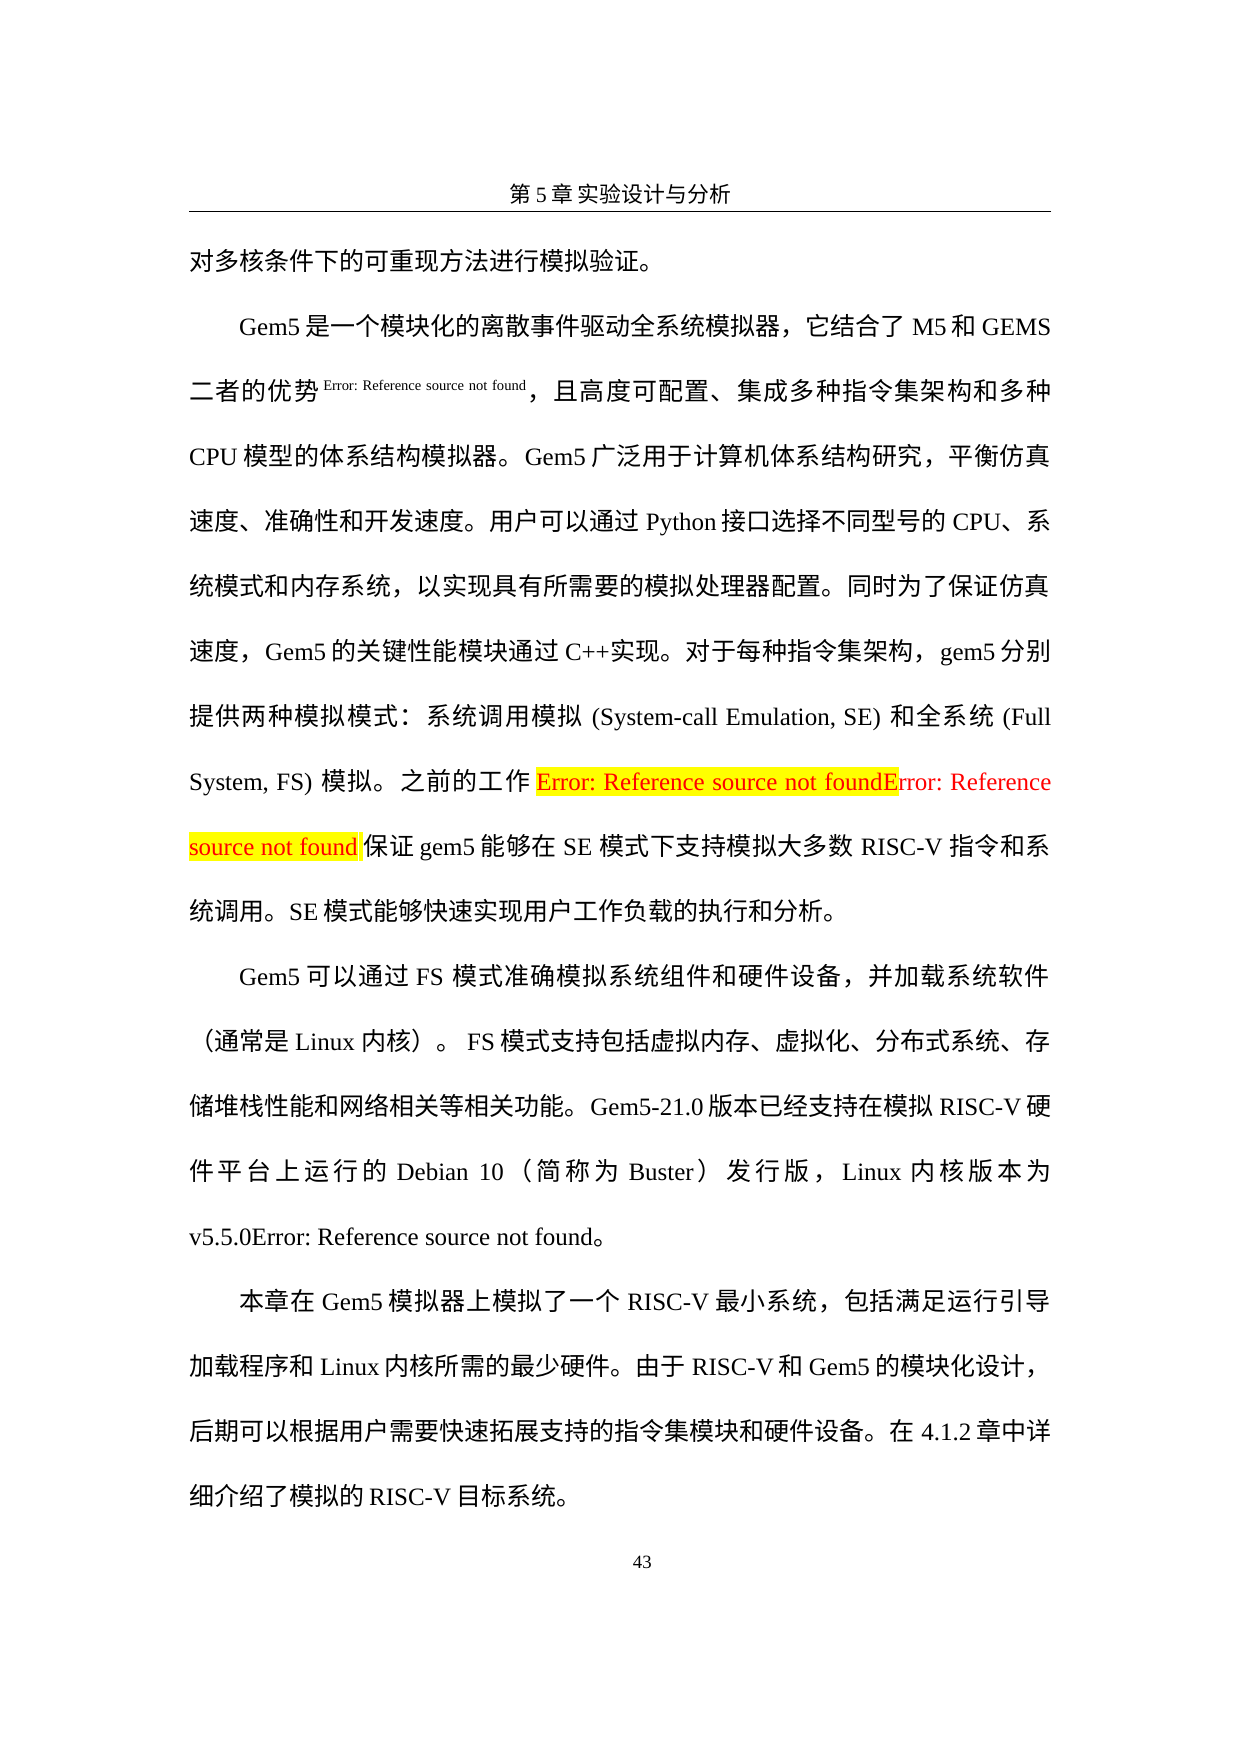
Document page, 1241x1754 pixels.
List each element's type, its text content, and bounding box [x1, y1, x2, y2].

text 本章在Gem5模拟器上模拟了一个RISC-V最小系统，包括满足运行引导加载程序和Linux内核所需的最少硬件。由于RISC-V和Gem5的模块化设计，后期可以根据用户需要快速拓展支持的指令集模块和硬件设备。在4.1.2章中详细介绍了模拟的RISC-V目标系统。 [189, 1267, 1051, 1527]
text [189, 227, 1051, 292]
